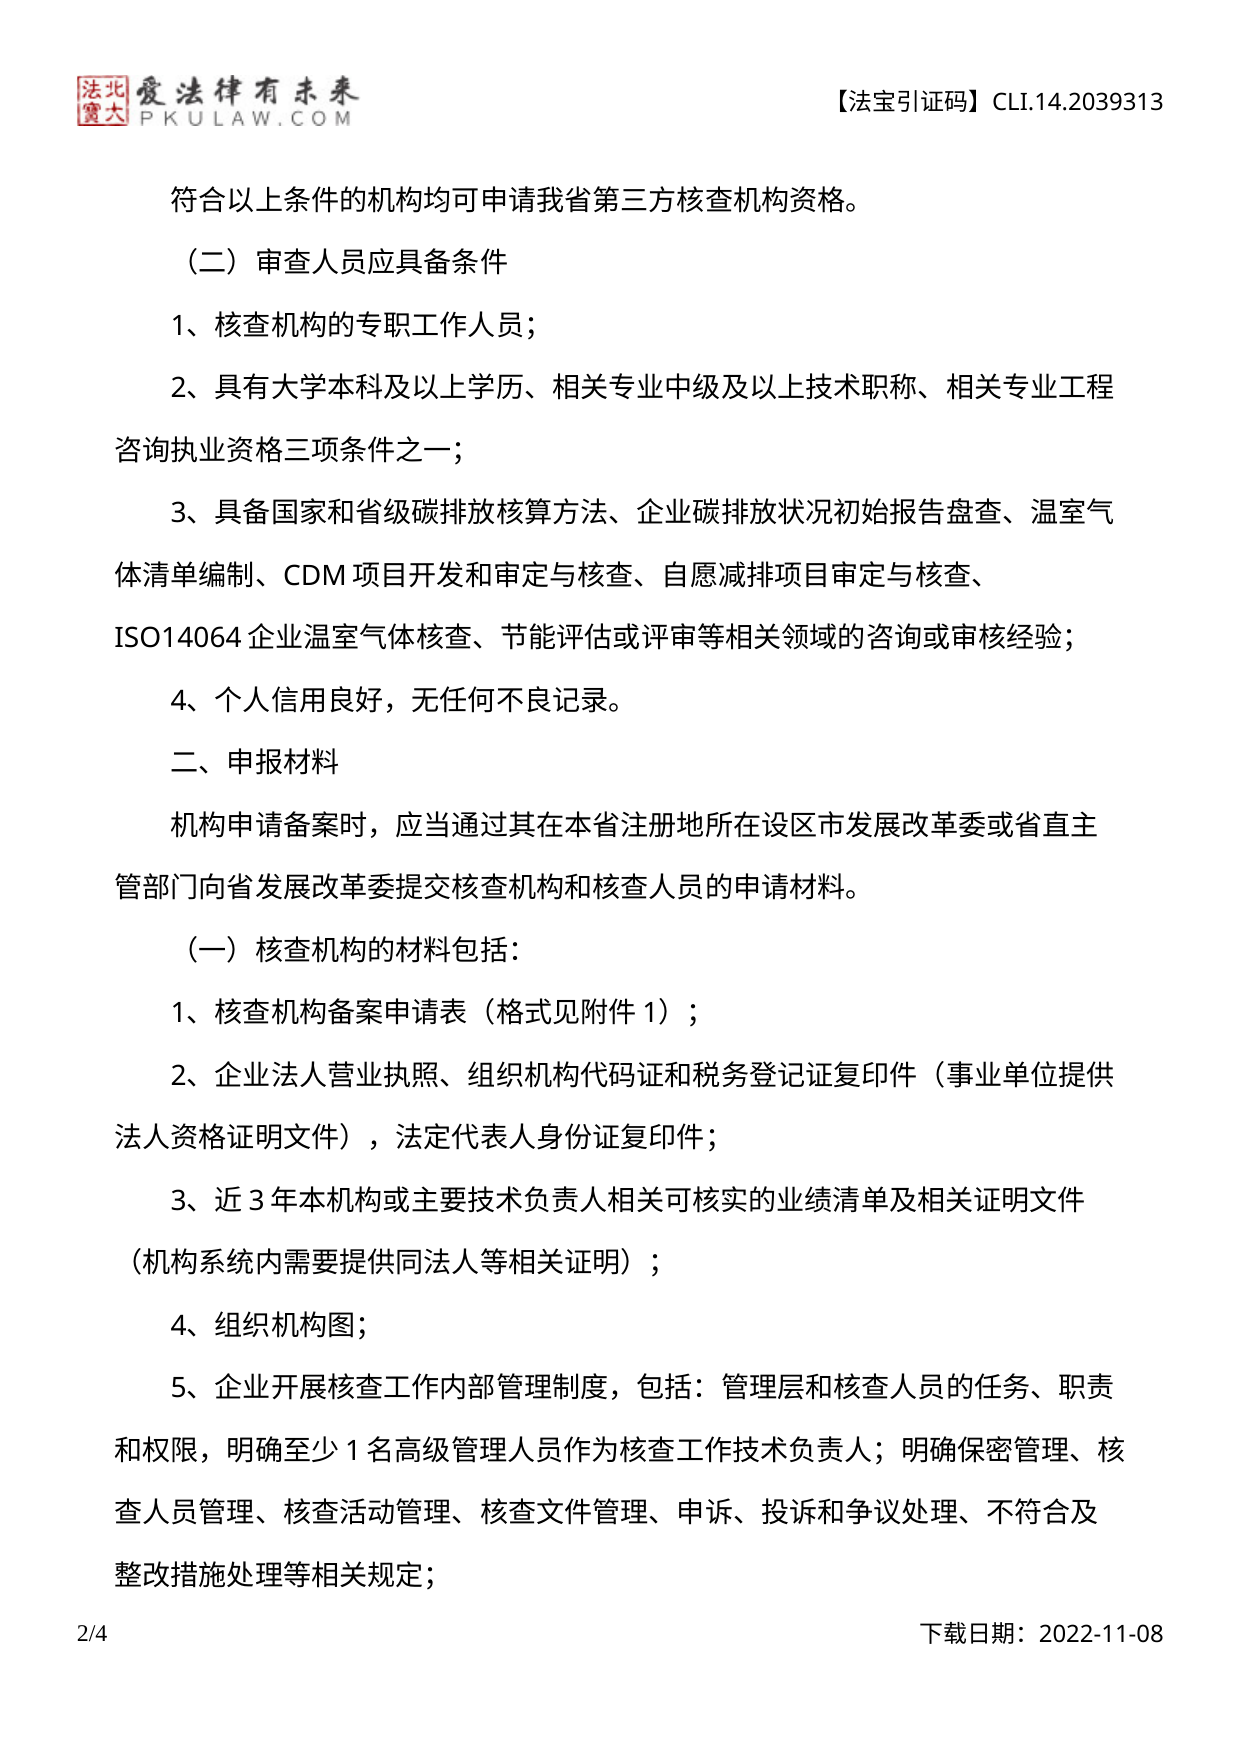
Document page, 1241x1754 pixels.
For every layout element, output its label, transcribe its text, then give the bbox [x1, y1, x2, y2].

text （一）核查机构的材料包括： [114, 906, 1126, 968]
picture [76, 75, 361, 126]
text 二、申报材料 [114, 718, 1126, 781]
text 2、具有大学本科及以上学历、相关专业中级及以上技术职称、相关专业工程咨询执业资格三项条件之一； [114, 343, 1126, 468]
text 3、近3年本机构或主要技术负责人相关可核实的业绩清单及相关证明文件（机构系统内需要提供同法人等相关证明）； [114, 1156, 1126, 1281]
text 机构申请备案时，应当通过其在本省注册地所在设区市发展改革委或省直主管部门向省发展改革委提交核查机构和核查人员的申请材料。 [114, 781, 1126, 906]
text 符合以上条件的机构均可申请我省第三方核查机构资格。 [114, 156, 1126, 218]
text 2、企业法人营业执照、组织机构代码证和税务登记证复印件（事业单位提供法人资格证明文件），法定代表人身份证复印件； [114, 1031, 1126, 1156]
text 1、核查机构备案申请表（格式见附件1）； [114, 968, 1126, 1031]
text （二）审查人员应具备条件 [114, 218, 1126, 281]
text 5、企业开展核查工作内部管理制度，包括：管理层和核查人员的任务、职责和权限，明确至少1名高级管理人员作为核查工作技术负责人；明确保密管理、核查人员管理、核查活动管理、核查文件管理、申诉、投诉和争议处理、不符合及整改措施处理等相关规定； [114, 1343, 1126, 1593]
text 4、组织机构图； [114, 1281, 1126, 1343]
text 1、核查机构的专职工作人员； [114, 281, 1126, 343]
text 4、个人信用良好，无任何不良记录。 [114, 656, 1126, 718]
text 3、具备国家和省级碳排放核算方法、企业碳排放状况初始报告盘查、温室气体清单编制、CDM项目开发和审定与核查、自愿减排项目审定与核查、ISO14064企业温室气体核查、节能评估或评审等相关领域的咨询或审核经验； [114, 468, 1126, 656]
